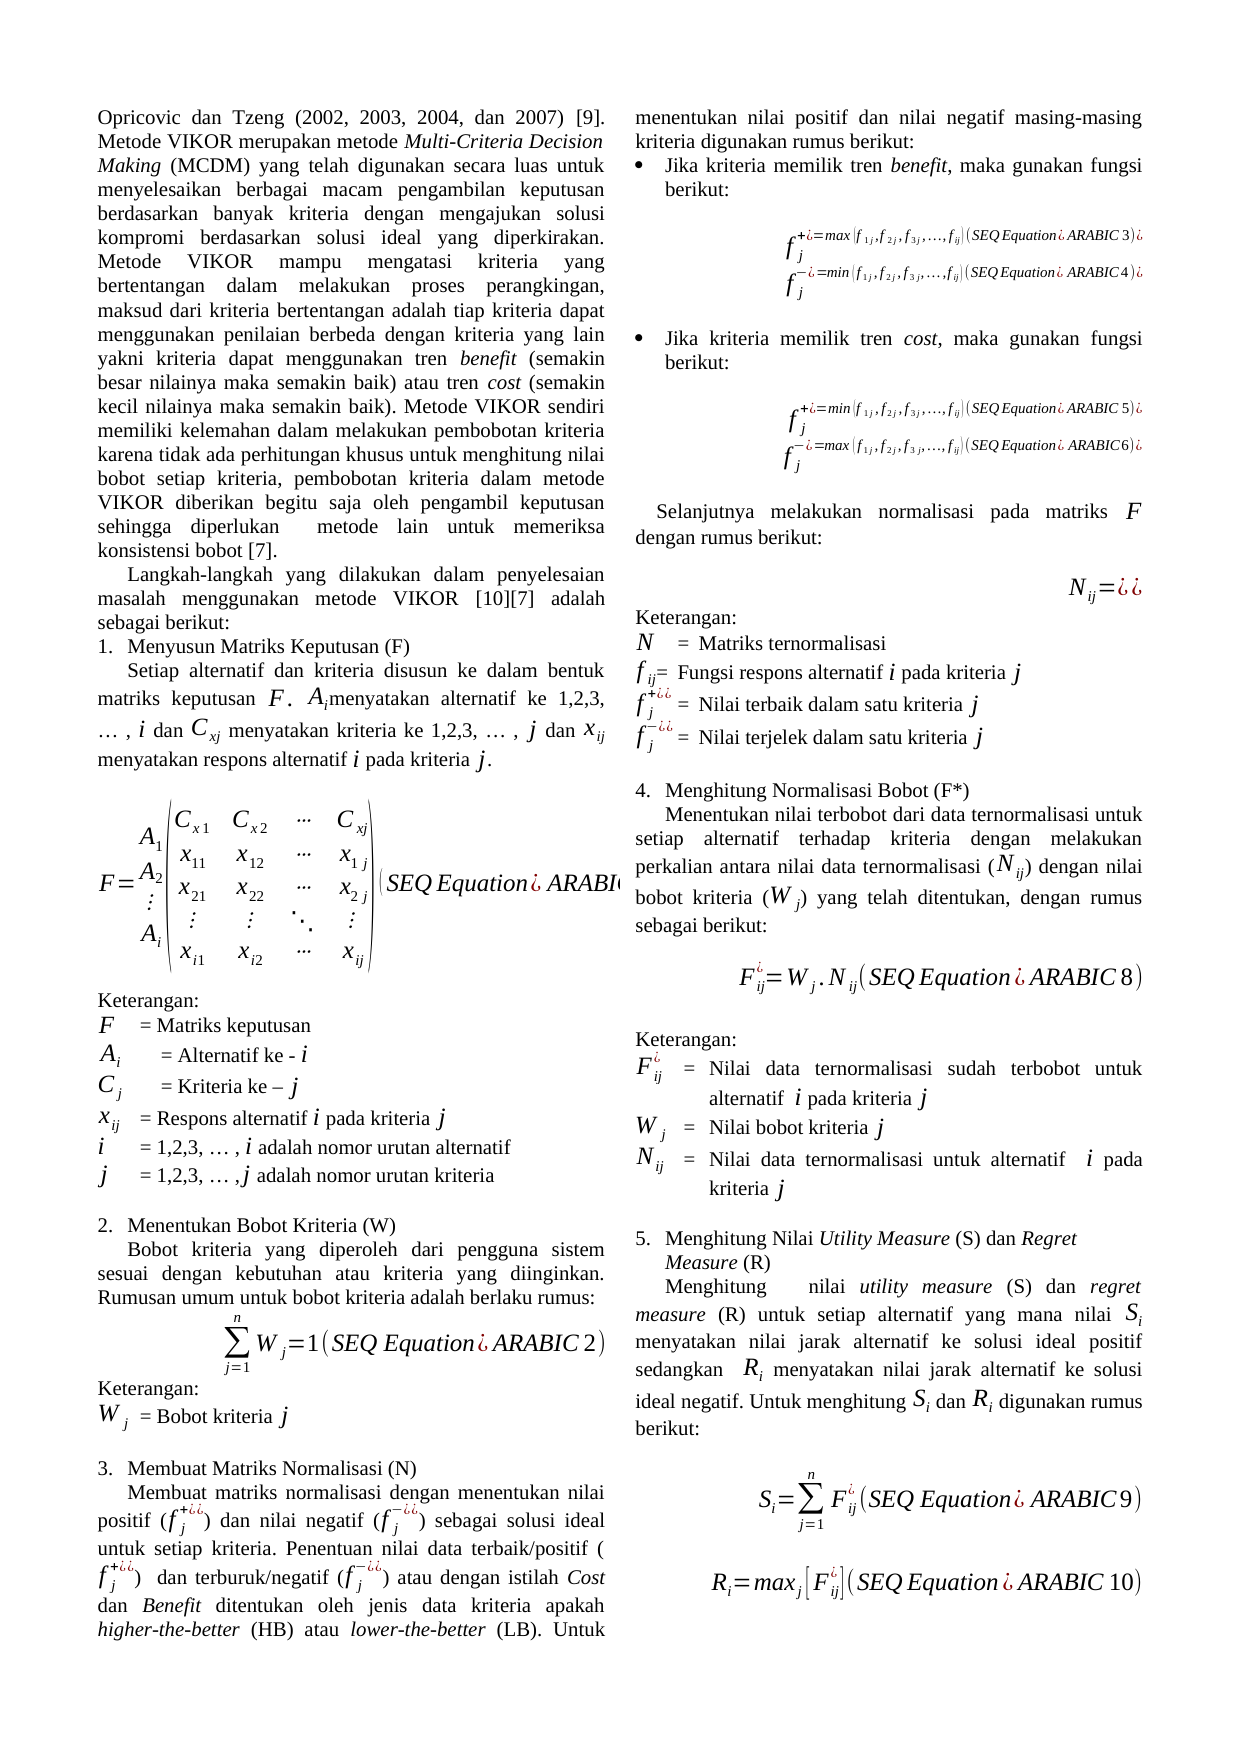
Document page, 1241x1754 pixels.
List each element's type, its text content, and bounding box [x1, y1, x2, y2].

text Setiap alternatif dan kriteria disusun ke dalam bentuk matriks keputusan menyatakan alternatif ke 1,2,3, … , dan menyatakan kriteria ke 1,2,3, … , dan menyatakan respons alternatif pada kriteria . [97, 658, 605, 773]
text = Alternatif ke - [97, 1039, 605, 1071]
text = Matriks ternormalisasi [635, 629, 1143, 656]
list Jika kriteria memilik tren cost, maka gunakan fungsi berikut: [635, 326, 1143, 374]
list Jika kriteria memilik tren benefit, maka gunakan fungsi berikut: [635, 153, 1143, 201]
text Bobot kriteria yang diperoleh dari pengguna sistem sesuai dengan kebutuhan atau kriteria yang diinginkan. Rumusan umum untuk bobot kriteria adalah berlaku rumus: [97, 1237, 605, 1309]
text = Bobot kriteria [97, 1400, 605, 1431]
text Keterangan: [635, 605, 1143, 629]
text Keterangan: [97, 1376, 605, 1400]
text Keterangan: [635, 1027, 1143, 1051]
text = Nilai data ternormalisasi sudah terbobot untuk alternatif pada kriteria [635, 1051, 1143, 1112]
text = Fungsi respons alternatif pada kriteria [635, 656, 1143, 688]
text = Respons alternatif pada kriteria [97, 1102, 605, 1133]
text Keterangan: [97, 987, 605, 1012]
text = Nilai terjelek dalam satu kriteria [635, 720, 1143, 753]
list Membuat Matriks Normalisasi (N) [97, 1456, 605, 1479]
list Menghitung Nilai Utility Measure (S) dan Regret Measure (R) [635, 1226, 1143, 1274]
text = 1,2,3, … , adalah nomor urutan kriteria [97, 1161, 605, 1188]
list Menghitung Normalisasi Bobot (F*) [635, 778, 1143, 802]
text Menghitung nilai utility measure (S) dan regret measure (R) untuk setiap alternatif yang mana nilai menyatakan nilai jarak alternatif ke solusi ideal positif sedangkan menyatakan nilai jarak alternatif ke solusi ideal negatif. Untuk menghitung dan digunakan rumus berikut: [635, 1274, 1143, 1440]
list Menyusun Matriks Keputusan (F) [97, 634, 605, 658]
text = Nilai data ternormalisasi untuk alternatif pada kriteria [635, 1143, 1143, 1202]
text = Kriteria ke – [97, 1071, 605, 1102]
text = Nilai terbaik dalam satu kriteria [635, 688, 1143, 720]
list Menentukan Bobot Kriteria (W) [97, 1212, 605, 1237]
text = Matriks keputusan [97, 1012, 605, 1039]
text Langkah-langkah yang dilakukan dalam penyelesaian masalah menggunakan metode VIKOR [10][7] adalah sebagai berikut: [97, 562, 605, 634]
text Membuat matriks normalisasi dengan menentukan nilai positif () dan nilai negatif () sebagai solusi ideal untuk setiap kriteria. Penentuan nilai data terbaik/positif () dan terburuk/negatif () atau dengan istilah Cost dan Benefit ditentukan oleh jenis data kriteria apakah higher-the-better (HB) atau lower-the-better (LB). Untuk menentukan nilai positif dan nilai negatif masing-masing kriteria digunakan rumus berikut: [97, 1479, 605, 1641]
text Menentukan nilai terbobot dari data ternormalisasi untuk setiap alternatif terhadap kriteria dengan melakukan perkalian antara nilai data ternormalisasi () dengan nilai bobot kriteria () yang telah ditentukan, dengan rumus sebagai berikut: [635, 802, 1143, 937]
text = Nilai bobot kriteria [635, 1112, 1143, 1143]
text Selanjutnya melakukan normalisasi pada matriks dengan rumus berikut: [635, 498, 1143, 549]
text = 1,2,3, … , adalah nomor urutan alternatif [97, 1133, 605, 1161]
